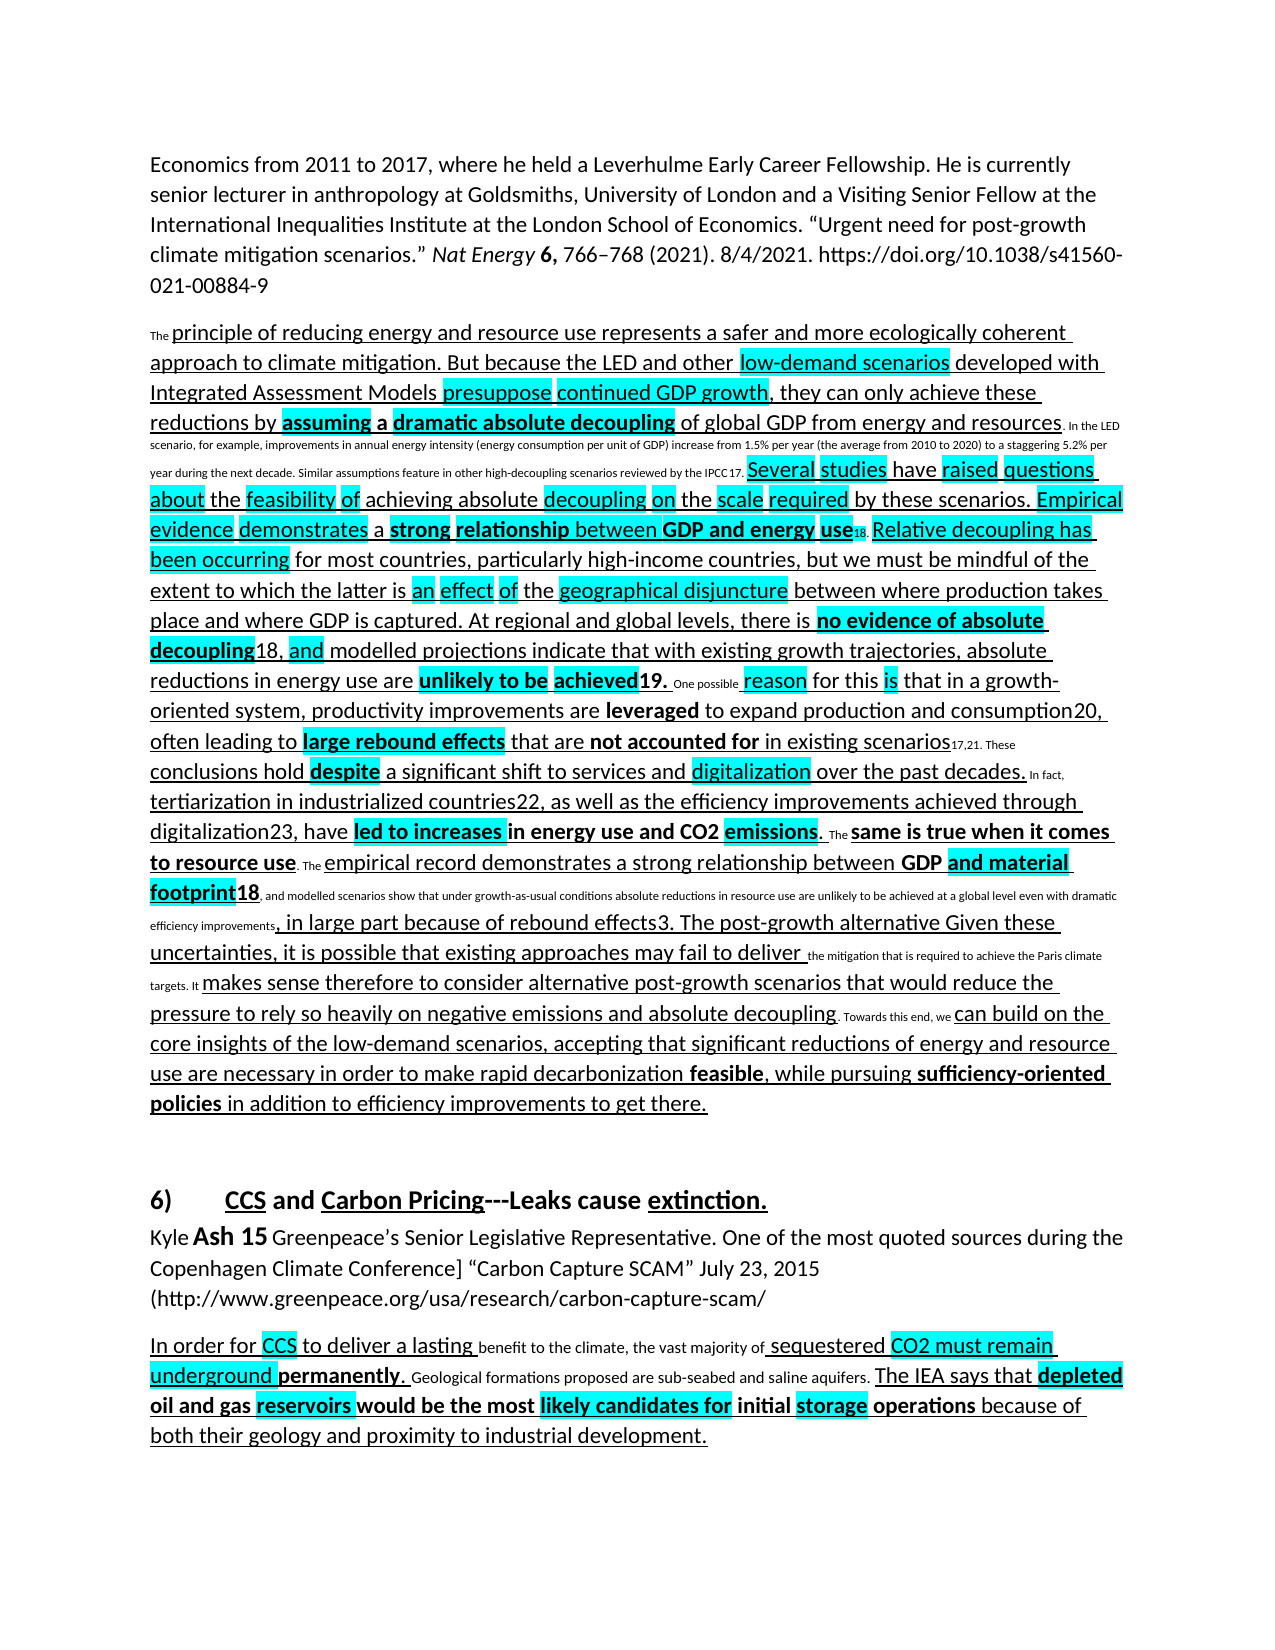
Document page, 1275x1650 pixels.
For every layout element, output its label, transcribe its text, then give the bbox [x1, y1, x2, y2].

subtitle CCS and Carbon Pricing---Leaks cause extinction. [150, 1183, 1125, 1216]
text Kyle Ash 15 Greenpeace’s Senior Legislative Representative. One of the most quoted sources during the Copenhagen Climate Conference] “Carbon Capture SCAM” July 23, 2015 (http://www.greenpeace.org/usa/research/carbon-capture-scam/ [150, 1219, 1125, 1312]
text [150, 150, 1125, 299]
text The principle of reducing energy and resource use represents a safer and more ecologically coherent approach to climate mitigation. But because the LED and other low-demand scenarios developed with Integrated Assessment Models presuppose continued GDP growth, they can only achieve these reductions by assuming a dramatic absolute decoupling of global GDP from energy and resources. In the LED scenario, for example, improvements in annual energy intensity (energy consumption per unit of GDP) increase from 1.5% per year (the average from 2010 to 2020) to a staggering 5.2% per year during the next decade. Similar assumptions feature in other high-decoupling scenarios reviewed by the IPCC17. Several studies have raised questions about the feasibility of achieving absolute decoupling on the scale required by these scenarios. Empirical evidence demonstrates a strong relationship between GDP and energy use18. Relative decoupling has been occurring for most countries, particularly high-income countries, but we must be mindful of the extent to which the latter is an effect of the geographical disjuncture between where production takes place and where GDP is captured. At regional and global levels, there is no evidence of absolute decoupling18, and modelled projections indicate that with existing growth trajectories, absolute reductions in energy use are unlikely to be achieved19. One possible reason for this is that in a growth-oriented system, productivity improvements are leveraged to expand production and consumption20, often leading to large rebound effects that are not accounted for in existing scenarios17,21. These conclusions hold despite a significant shift to services and digitalization over the past decades. In fact, tertiarization in industrialized countries22, as well as the efficiency improvements achieved through digitalization23, have led to increases in energy use and CO2 emissions. The same is true when it comes to resource use. The empirical record demonstrates a strong relationship between GDP and material footprint18, and modelled scenarios show that under growth-as-usual conditions absolute reductions in resource use are unlikely to be achieved at a global level even with dramatic efficiency improvements, in large part because of rebound effects3. The post-growth alternative Given these uncertainties, it is possible that existing approaches may fail to deliver the mitigation that is required to achieve the Paris climate targets. It makes sense therefore to consider alternative post-growth scenarios that would reduce the pressure to rely so heavily on negative emissions and absolute decoupling. Towards this end, we can build on the core insights of the low-demand scenarios, accepting that significant reductions of energy and resource use are necessary in order to make rapid decarbonization feasible, while pursuing sufficiency-oriented policies in addition to efficiency improvements to get there. [150, 318, 1125, 1117]
text In order for CCS to deliver a lasting benefit to the climate, the vast majority of sequestered CO2 must remain underground permanently. Geological formations proposed are sub-seabed and saline aquifers. The IEA says that depleted oil and gas reservoirs would be the most likely candidates for initial storage operations because of both their geology and proximity to industrial development. [150, 1331, 1125, 1450]
